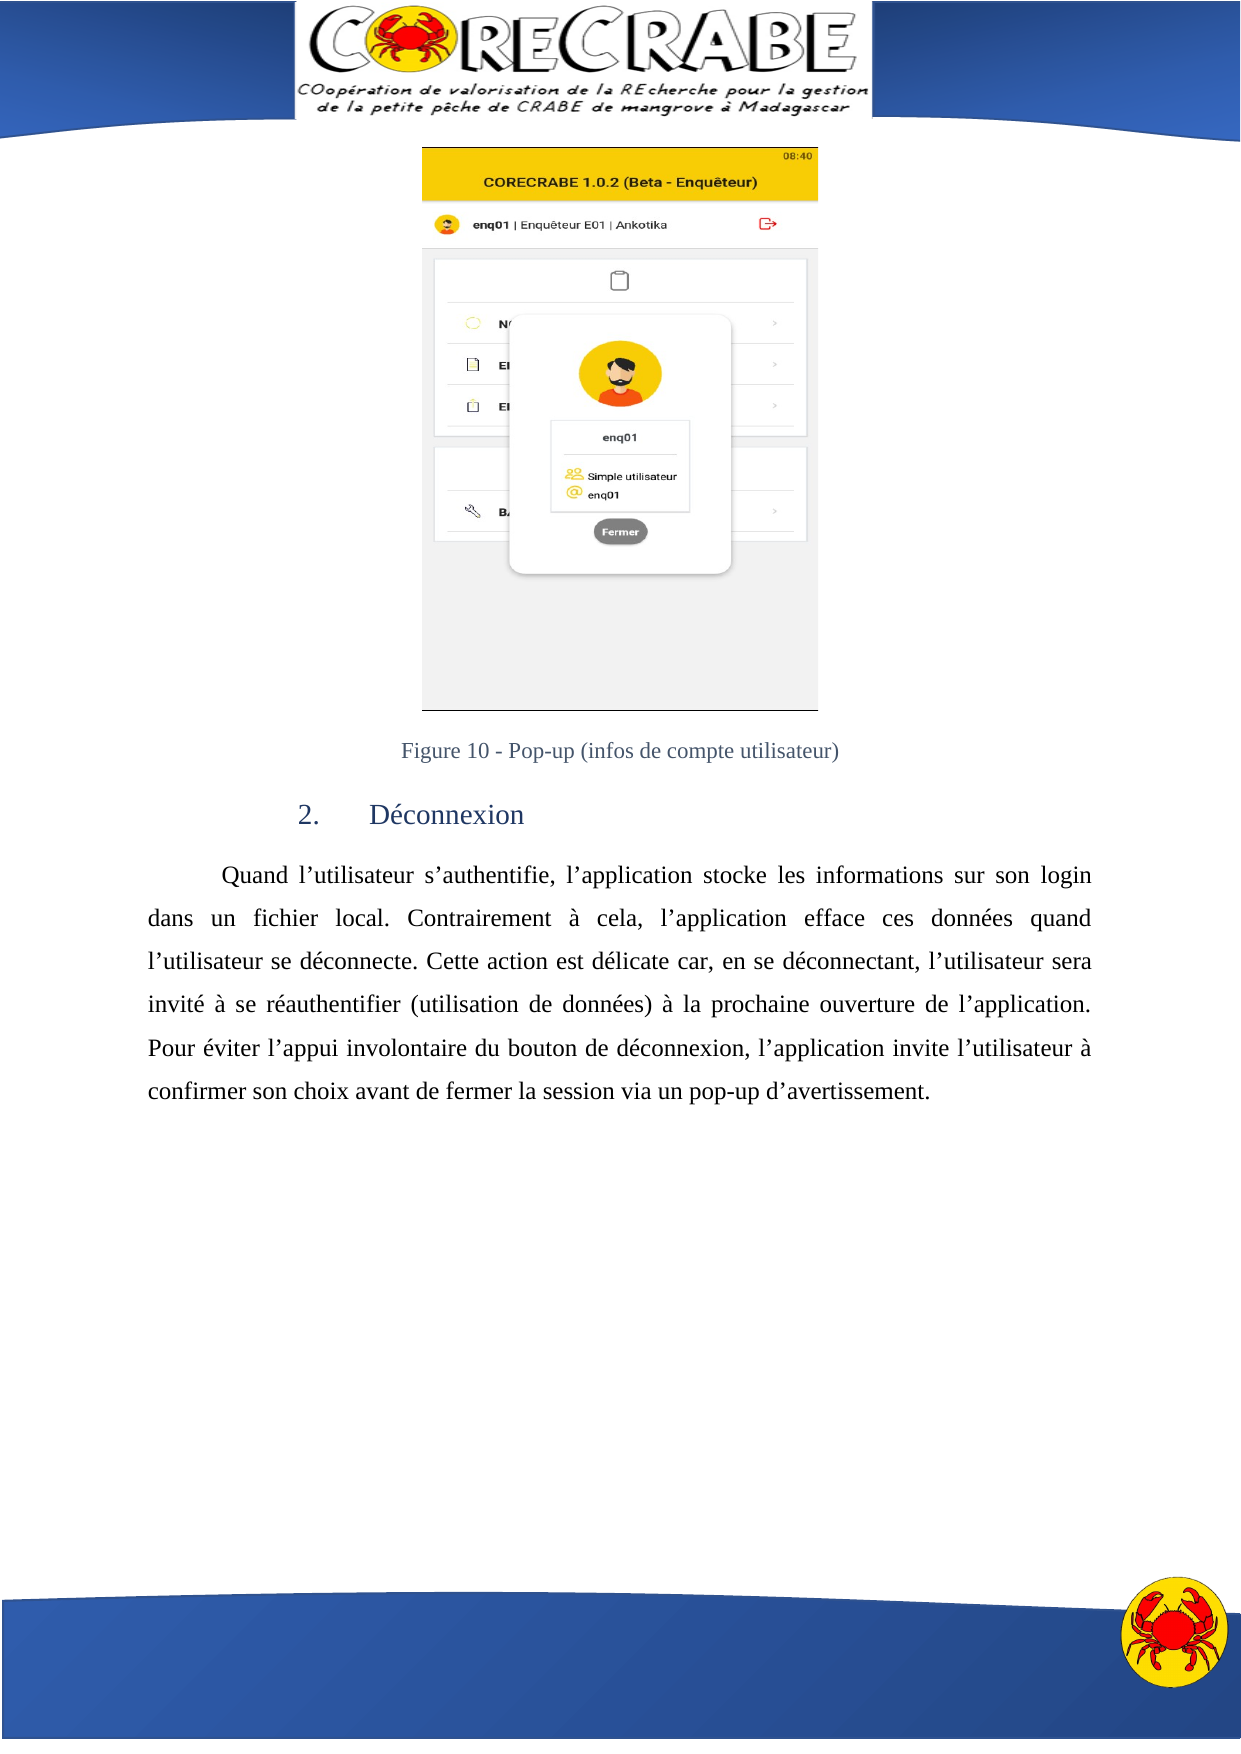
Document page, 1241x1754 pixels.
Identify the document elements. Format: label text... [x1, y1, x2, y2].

picture [1114, 1570, 1230, 1690]
text Quand l’utilisateur s’authentifie, l’application stocke les informations sur son login dans un fichier local. Contrairement à cela, l’application efface ces données quand l’utilisateur se déconnecte. Cette action est délicate car, en se déconnectant, l’utilisateur sera invité à se réauthentifier (utilisation de données) à la prochaine ouverture de l’application. Pour éviter l’appui involontaire du bouton de déconnexion, l’application invite l’utilisateur à confirmer son choix avant de fermer la session via un pop-up d’avertissement. [148, 860, 1093, 1104]
subtitle Déconnexion [298, 797, 1093, 831]
picture [0, 1, 1241, 711]
